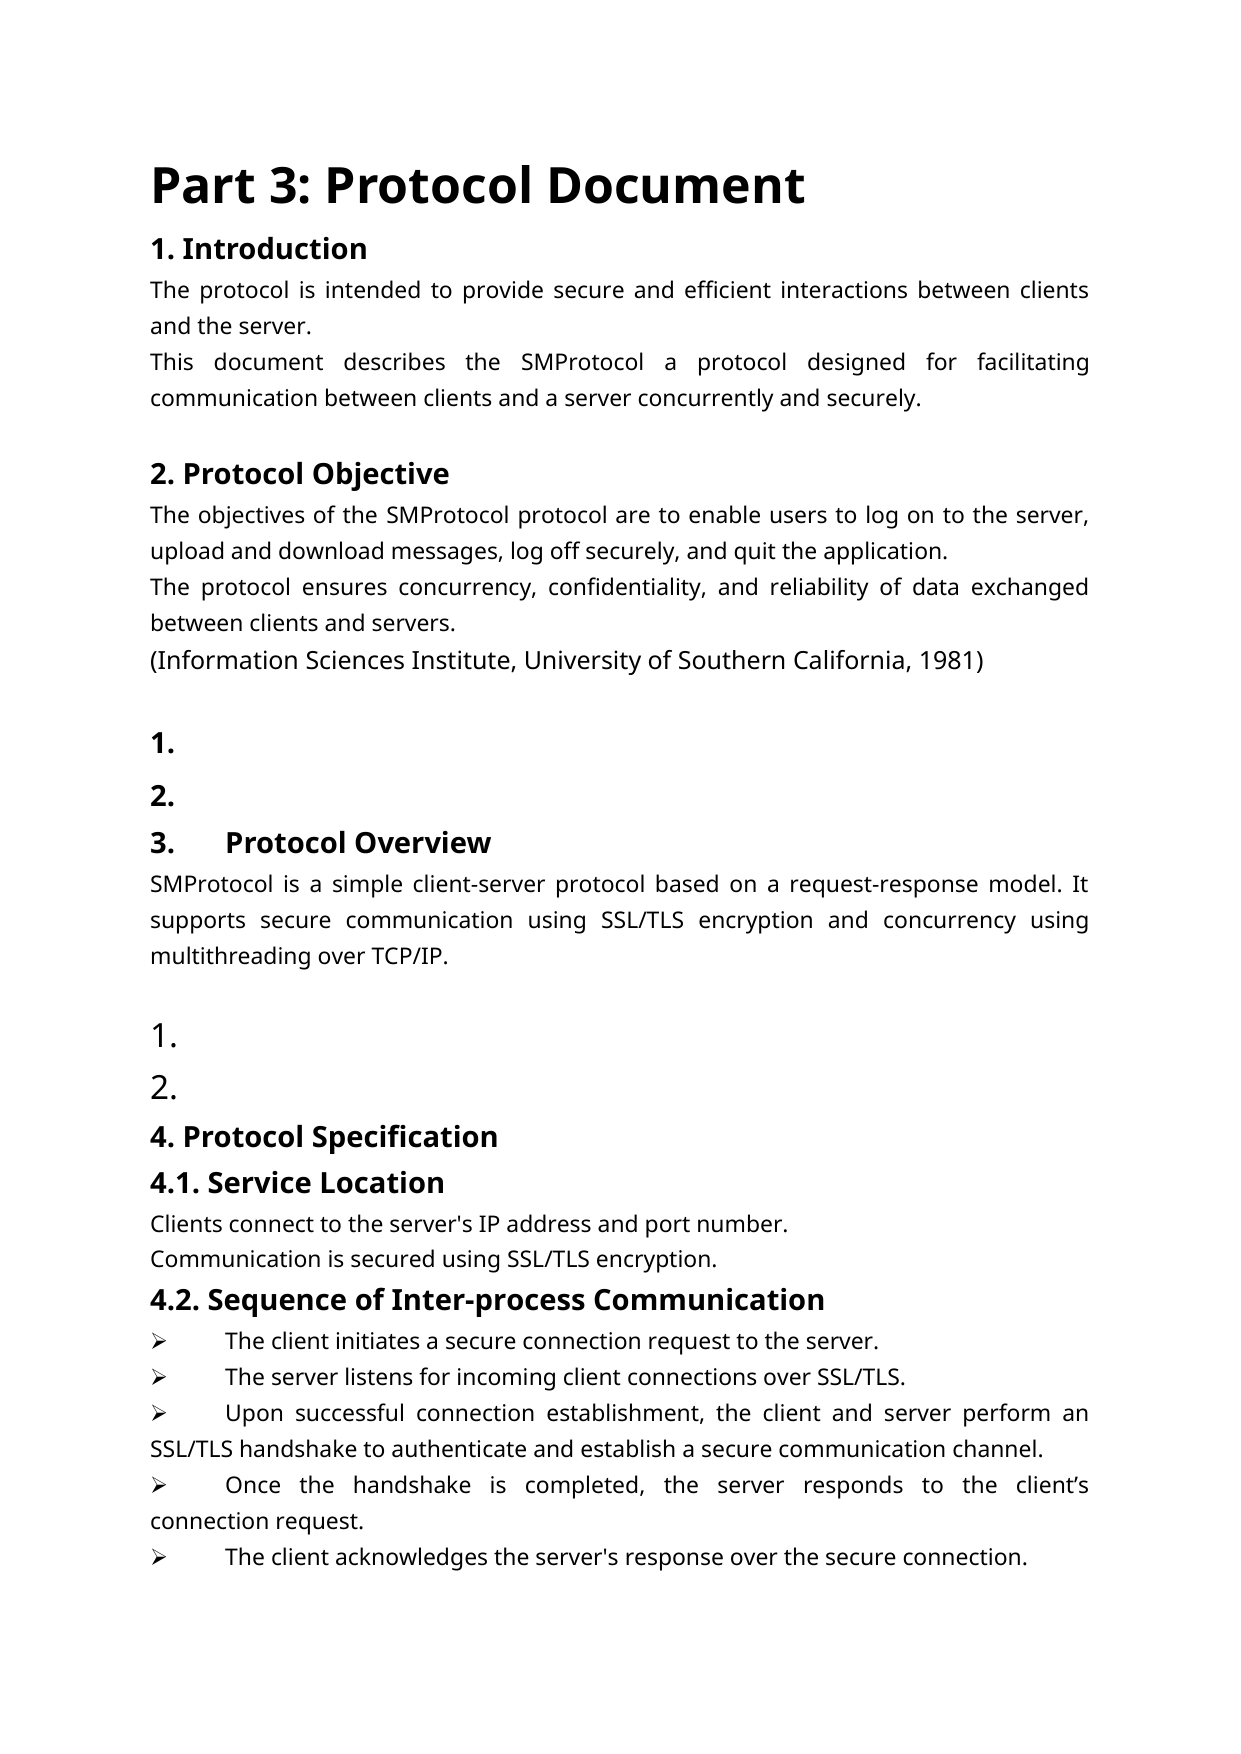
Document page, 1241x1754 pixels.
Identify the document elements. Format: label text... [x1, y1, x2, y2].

text The protocol ensures concurrency, confidentiality, and reliability of data exchanged between clients and servers. [150, 571, 1090, 638]
subtitle Protocol Overview [150, 822, 1090, 862]
text Communication is secured using SSL/TLS encryption. [150, 1243, 1090, 1275]
subtitle 4.1. Service Location [150, 1162, 1090, 1202]
list The client acknowledges the server's response over the secure connection. [150, 1541, 1090, 1572]
subtitle 1. Introduction [150, 228, 1090, 268]
subtitle 4.2. Sequence of Inter-process Communication [150, 1279, 1090, 1319]
list Once the handshake is completed, the server responds to the client’s connection request. [150, 1469, 1090, 1536]
text Clients connect to the server's IP address and port number. [150, 1207, 1090, 1239]
text This document describes the SMProtocol a protocol designed for facilitating communication between clients and a server concurrently and securely. [150, 346, 1090, 413]
subtitle 4. Protocol Specification [150, 1116, 1090, 1156]
text The objectives of the SMProtocol protocol are to enable users to log on to the server, upload and download messages, log off securely, and quit the application. [150, 499, 1090, 566]
subtitle Part 3: Protocol Document [150, 150, 1090, 218]
subtitle 2. Protocol Objective [150, 454, 1090, 493]
list The client initiates a secure connection request to the server. [150, 1325, 1090, 1356]
text The protocol is intended to provide secure and efficient interactions between clients and the server. [150, 274, 1090, 341]
list Upon successful connection establishment, the client and server perform an SSL/TLS handshake to authenticate and establish a secure communication channel. [150, 1397, 1090, 1464]
list The server listens for incoming client connections over SSL/TLS. [150, 1361, 1090, 1392]
text SMProtocol is a simple client-server protocol based on a request-response model. It supports secure communication using SSL/TLS encryption and concurrency using multithreading over TCP/IP. [150, 868, 1090, 971]
